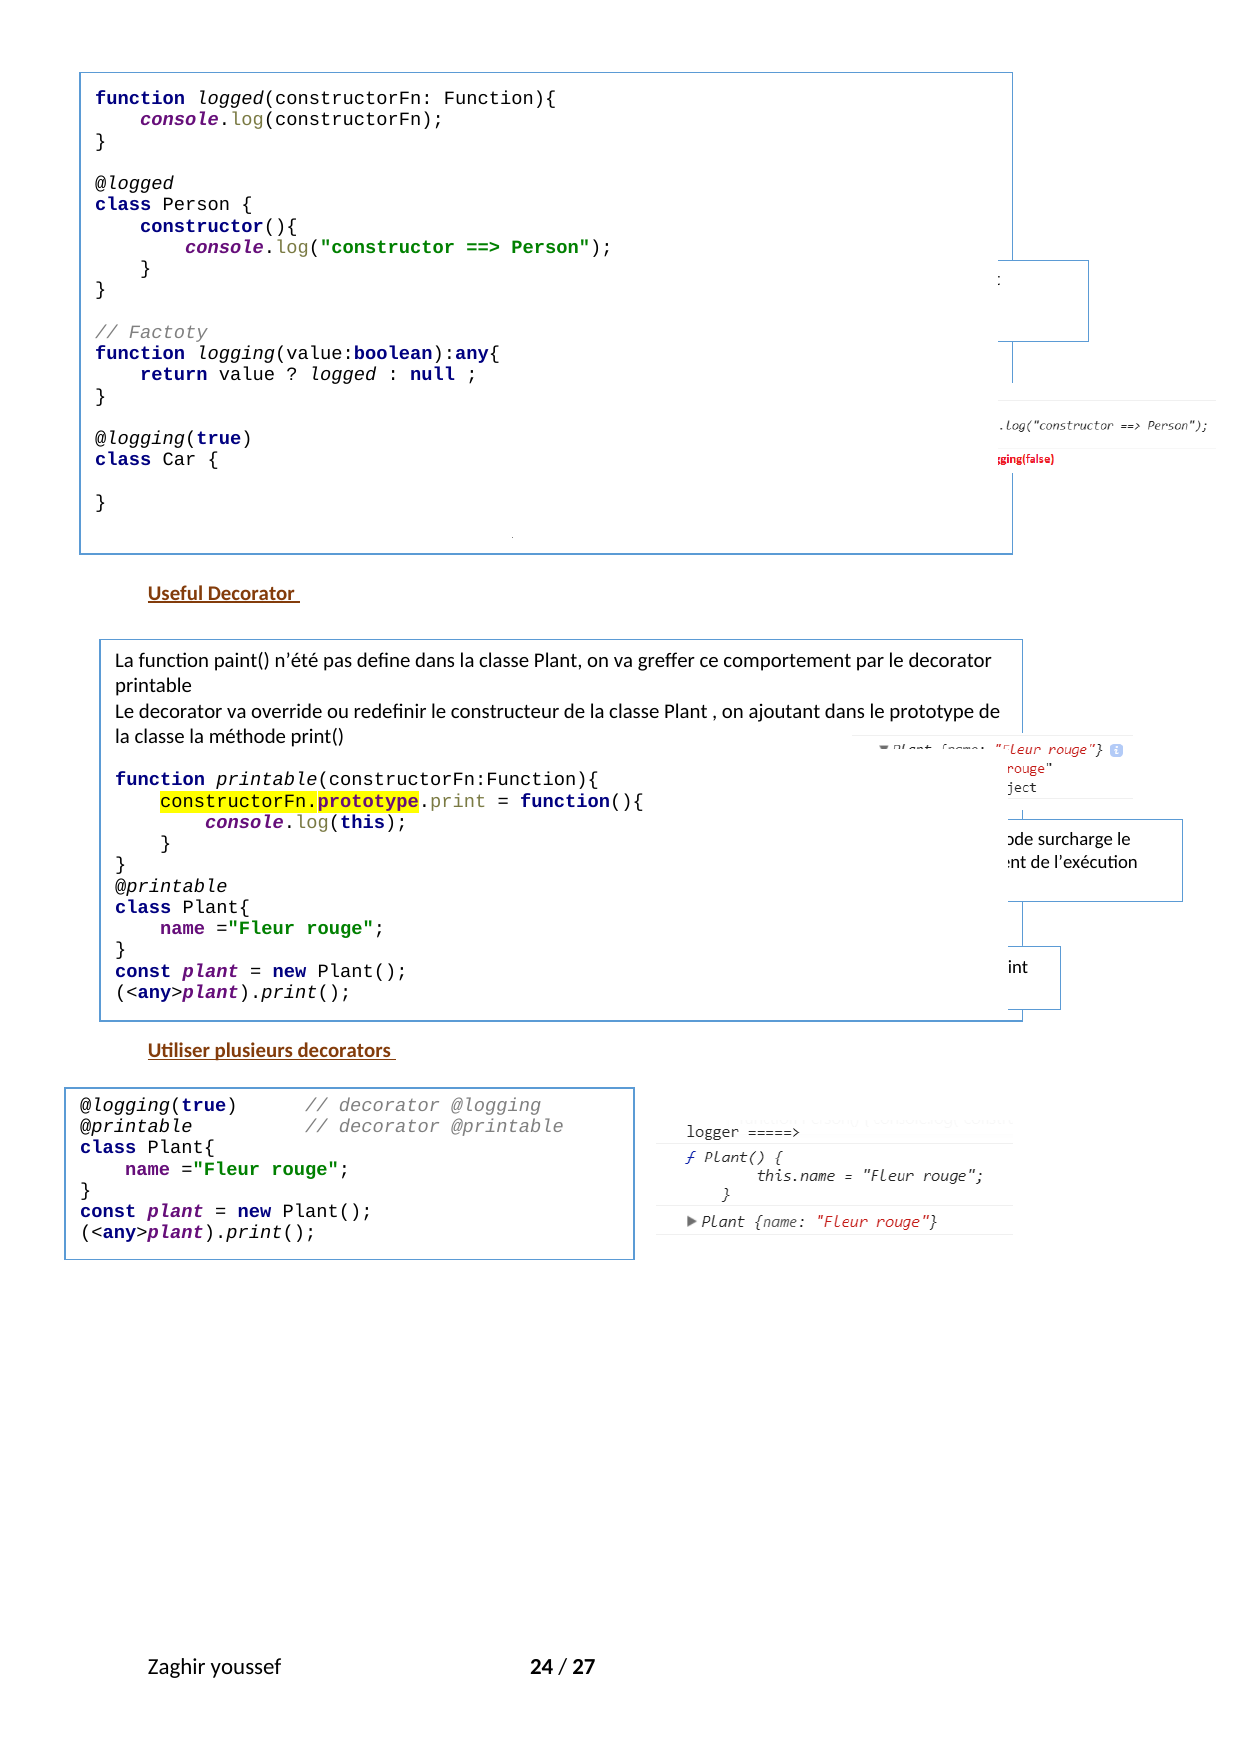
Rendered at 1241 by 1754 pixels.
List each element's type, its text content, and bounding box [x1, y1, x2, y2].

picture [852, 733, 1133, 810]
text Utiliser plusieurs decorators [148, 1037, 1093, 1063]
picture [998, 383, 1216, 473]
text Useful Decorator [148, 580, 1093, 605]
picture [656, 1120, 1013, 1236]
